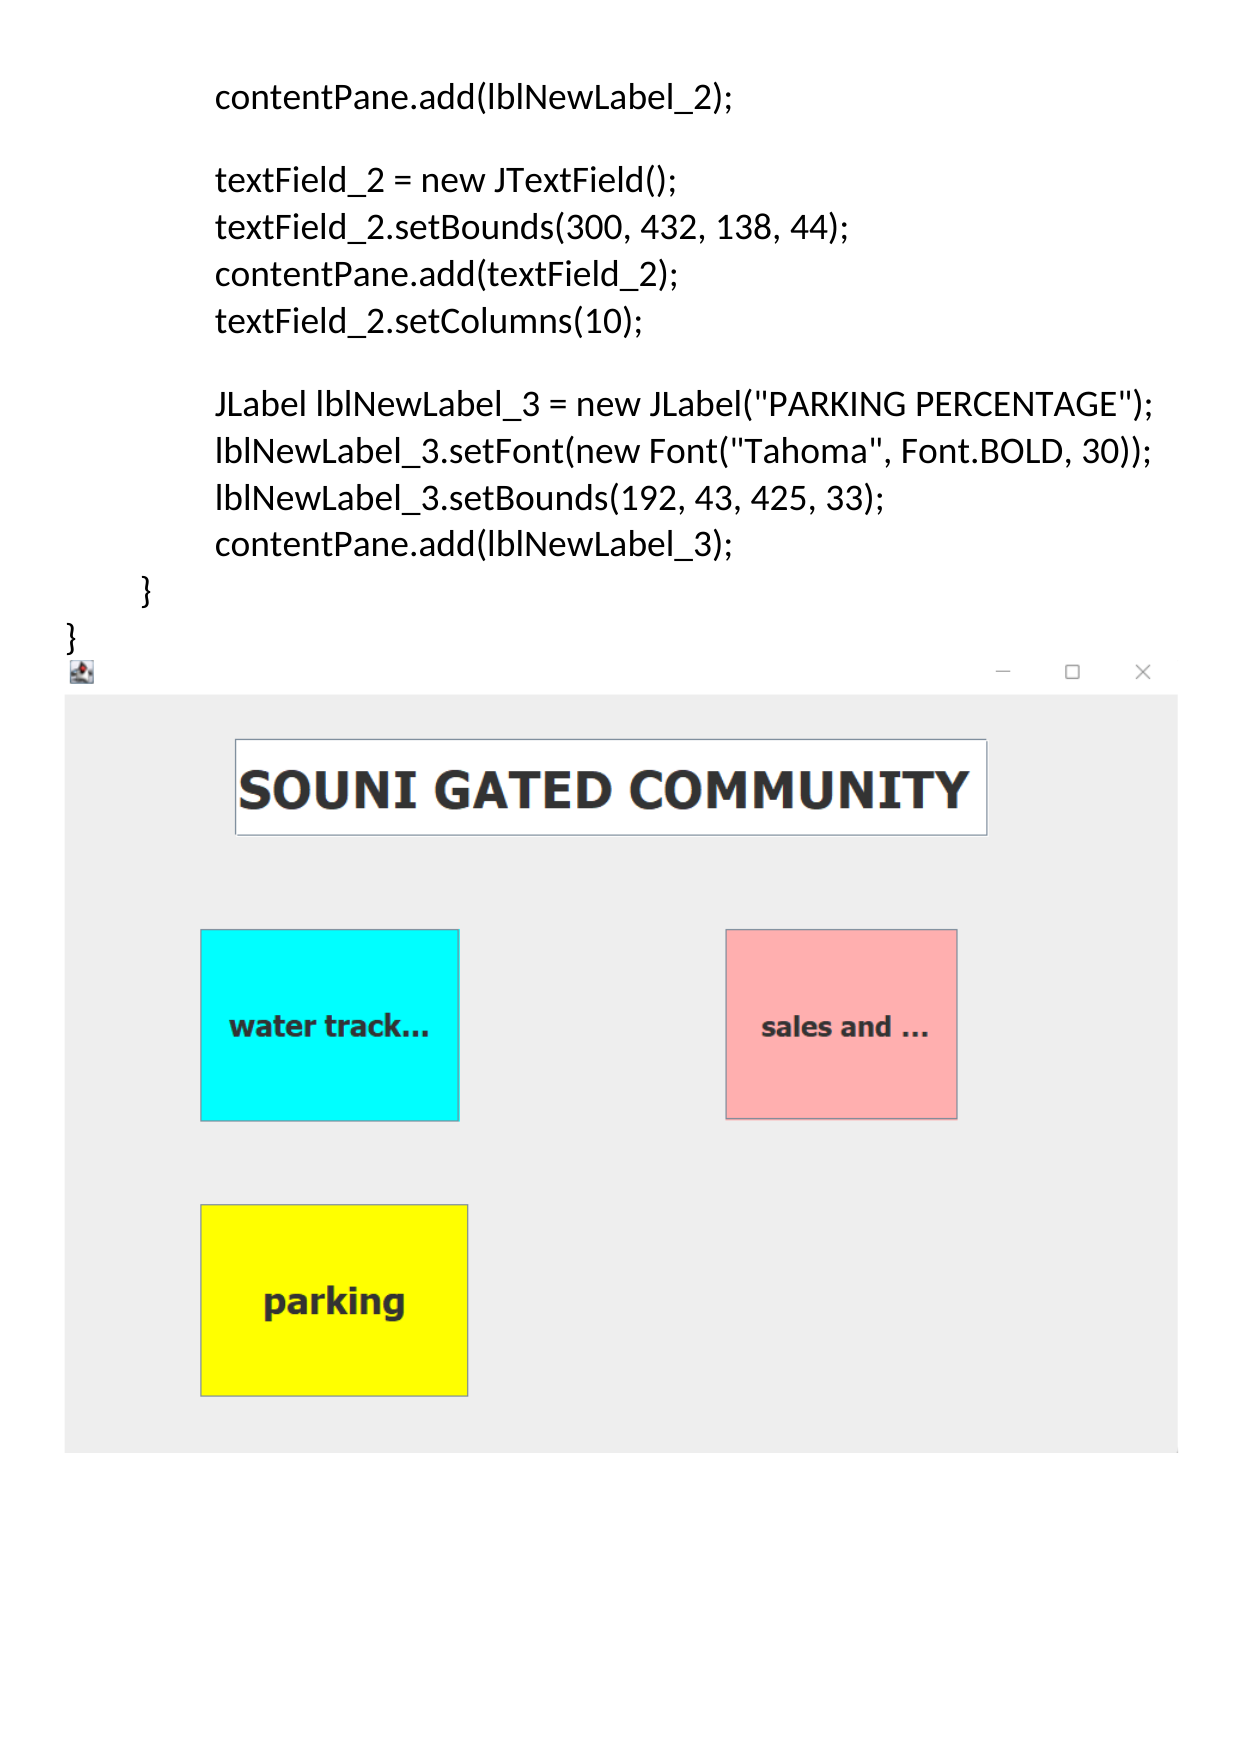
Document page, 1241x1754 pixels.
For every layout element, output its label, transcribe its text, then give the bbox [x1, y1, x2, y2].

text contentPane.add(textField_2); [64, 250, 1178, 296]
text JLabel lblNewLabel_3 = new JLabel("PARKING PERCENTAGE"); [64, 380, 1178, 426]
text lblNewLabel_3.setFont(new Font("Tahoma", Font.BOLD, 30)); [64, 427, 1178, 472]
text } [64, 614, 1178, 659]
text textField_2.setBounds(300, 432, 138, 44); [64, 203, 1178, 249]
text lblNewLabel_3.setBounds(192, 43, 425, 33); [64, 473, 1178, 519]
text contentPane.add(lblNewLabel_2); [64, 73, 1178, 119]
text textField_2 = new JTextField(); [64, 156, 1178, 202]
text textField_2.setColumns(10); [64, 297, 1178, 342]
text contentPane.add(lblNewLabel_3); [64, 520, 1178, 566]
text } [64, 567, 1178, 613]
picture [64, 660, 1179, 1453]
